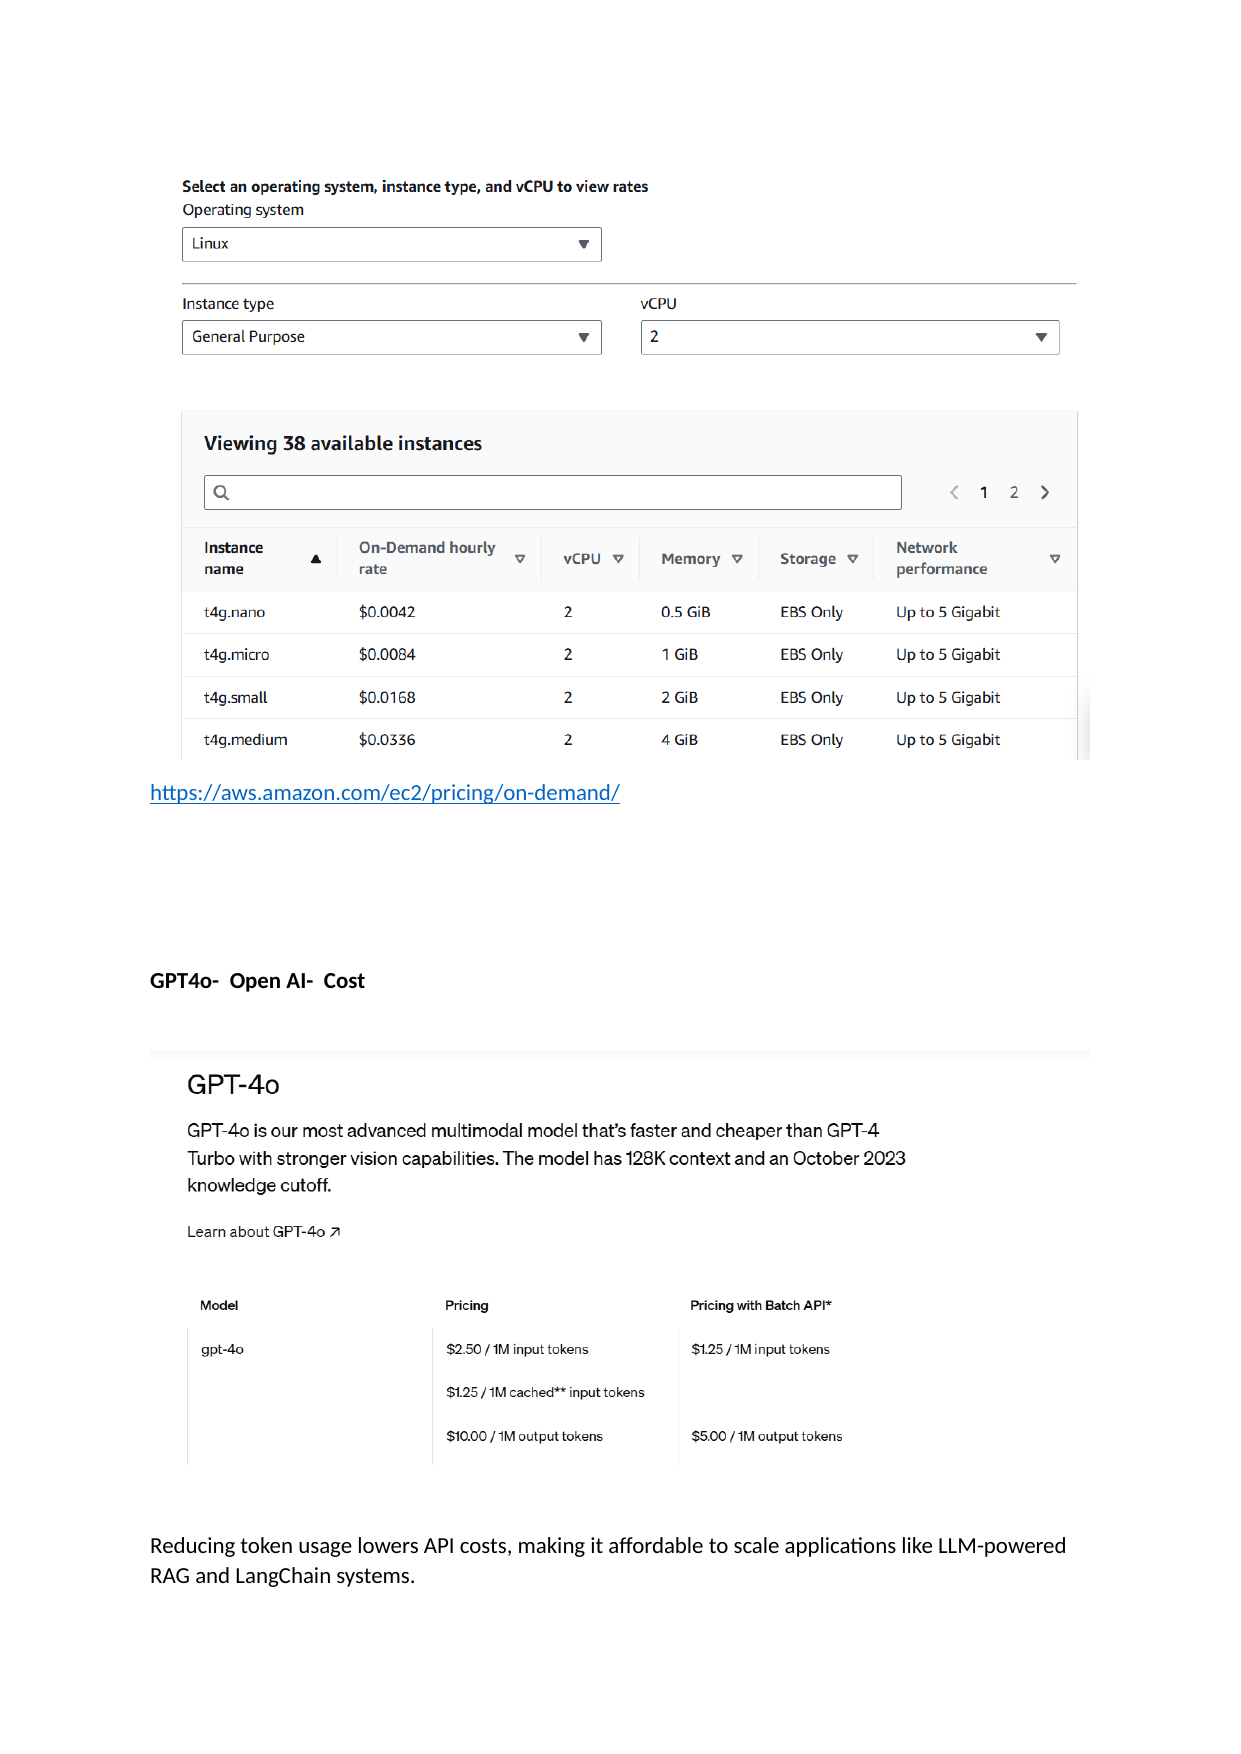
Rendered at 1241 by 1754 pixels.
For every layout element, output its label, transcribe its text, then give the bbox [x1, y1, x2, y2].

text Reducing token usage lowers API costs, making it affordable to scale applications like LLM-powered RAG and LangChain systems. [150, 1531, 1090, 1589]
picture [150, 180, 1091, 760]
text GPT4o- Open AI- Cost [150, 966, 1090, 994]
text https://aws.amazon.com/ec2/pricing/on-demand/ [150, 778, 1090, 806]
picture [150, 1050, 1091, 1465]
